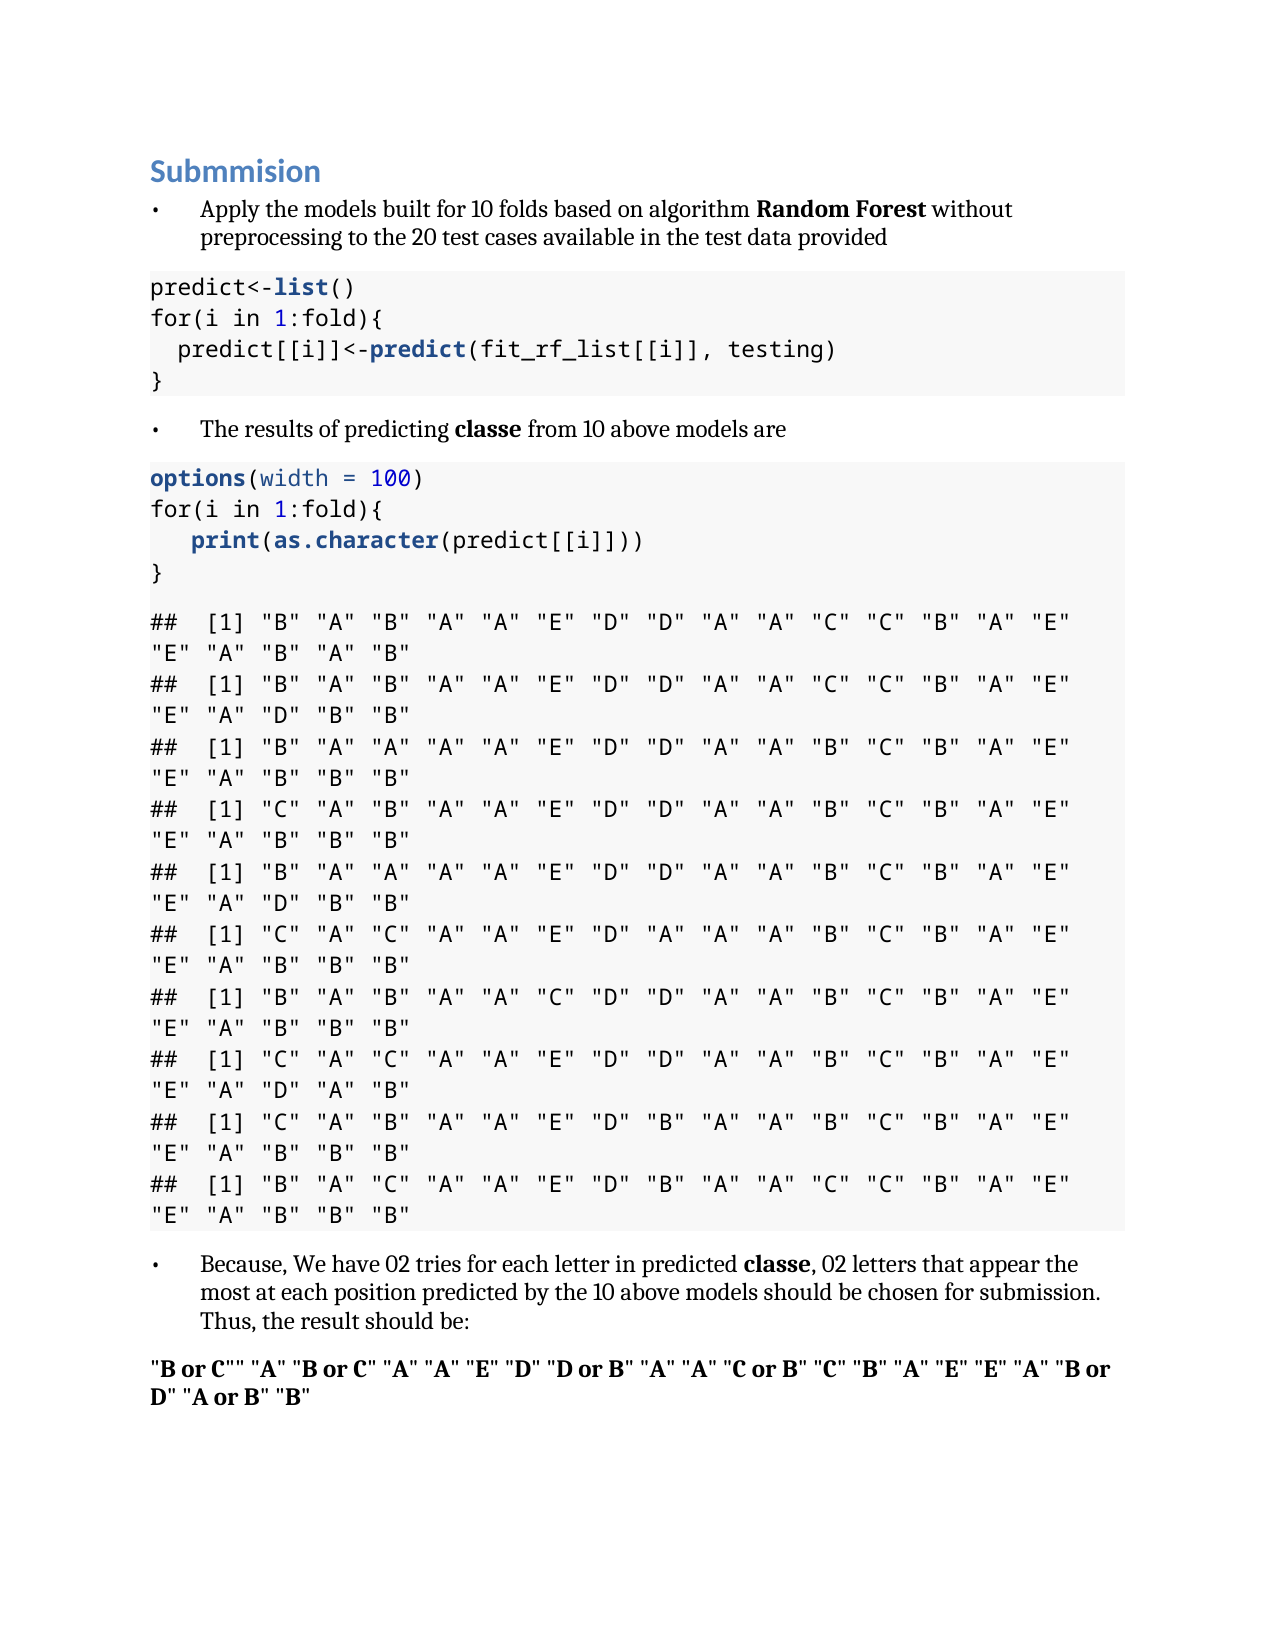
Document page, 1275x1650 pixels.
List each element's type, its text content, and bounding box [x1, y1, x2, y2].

text options(width = 100) for(i in 1:fold){ print(as.character(predict[[i]])) } [150, 462, 1125, 587]
list Apply the models built for 10 folds based on algorithm Random Forest without preprocessing to the 20 test cases available in the test data provided [150, 194, 1125, 252]
text predict<-list() for(i in 1:fold){ predict[[i]]<-predict(fit_rf_list[[i]], testing) } [150, 271, 1125, 396]
list Because, We have 02 tries for each letter in predicted classe, 02 letters that appear the most at each position predicted by the 10 above models should be chosen for submission. Thus, the result should be: [150, 1249, 1125, 1336]
text "B or C"" "A" "B or C" "A" "A" "E" "D" "D or B" "A" "A" "C or B" "C" "B" "A" "E" "E" "A" "B or D" "A or B" "B" [150, 1354, 1125, 1412]
text ## [1] "B" "A" "B" "A" "A" "E" "D" "D" "A" "A" "C" "C" "B" "A" "E" "E" "A" "B" "A" "B" ## [1] "B" "A" "B" "A" "A" "E" "D" "D" "A" "A" "C" "C" "B" "A" "E" "E" "A" "D" "B" "B" ## [1] "B" "A" "A" "A" "A" "E" "D" "D" "A" "A" "B" "C" "B" "A" "E" "E" "A" "B" "B" "B" ## [1] "C" "A" "B" "A" "A" "E" "D" "D" "A" "A" "B" "C" "B" "A" "E" "E" "A" "B" "B" "B" ## [1] "B" "A" "A" "A" "A" "E" "D" "D" "A" "A" "B" "C" "B" "A" "E" "E" "A" "D" "B" "B" ## [1] "C" "A" "C" "A" "A" "E" "D" "A" "A" "A" "B" "C" "B" "A" "E" "E" "A" "B" "B" "B" ## [1] "B" "A" "B" "A" "A" "C" "D" "D" "A" "A" "B" "C" "B" "A" "E" "E" "A" "B" "B" "B" ## [1] "C" "A" "C" "A" "A" "E" "D" "D" "A" "A" "B" "C" "B" "A" "E" "E" "A" "D" "A" "B" ## [1] "C" "A" "B" "A" "A" "E" "D" "B" "A" "A" "B" "C" "B" "A" "E" "E" "A" "B" "B" "B" ## [1] "B" "A" "C" "A" "A" "E" "D" "B" "A" "A" "C" "C" "B" "A" "E" "E" "A" "B" "B" "B" [150, 606, 1125, 1231]
subtitle Submmision [150, 150, 1125, 191]
list The results of predicting classe from 10 above models are [150, 414, 1125, 443]
